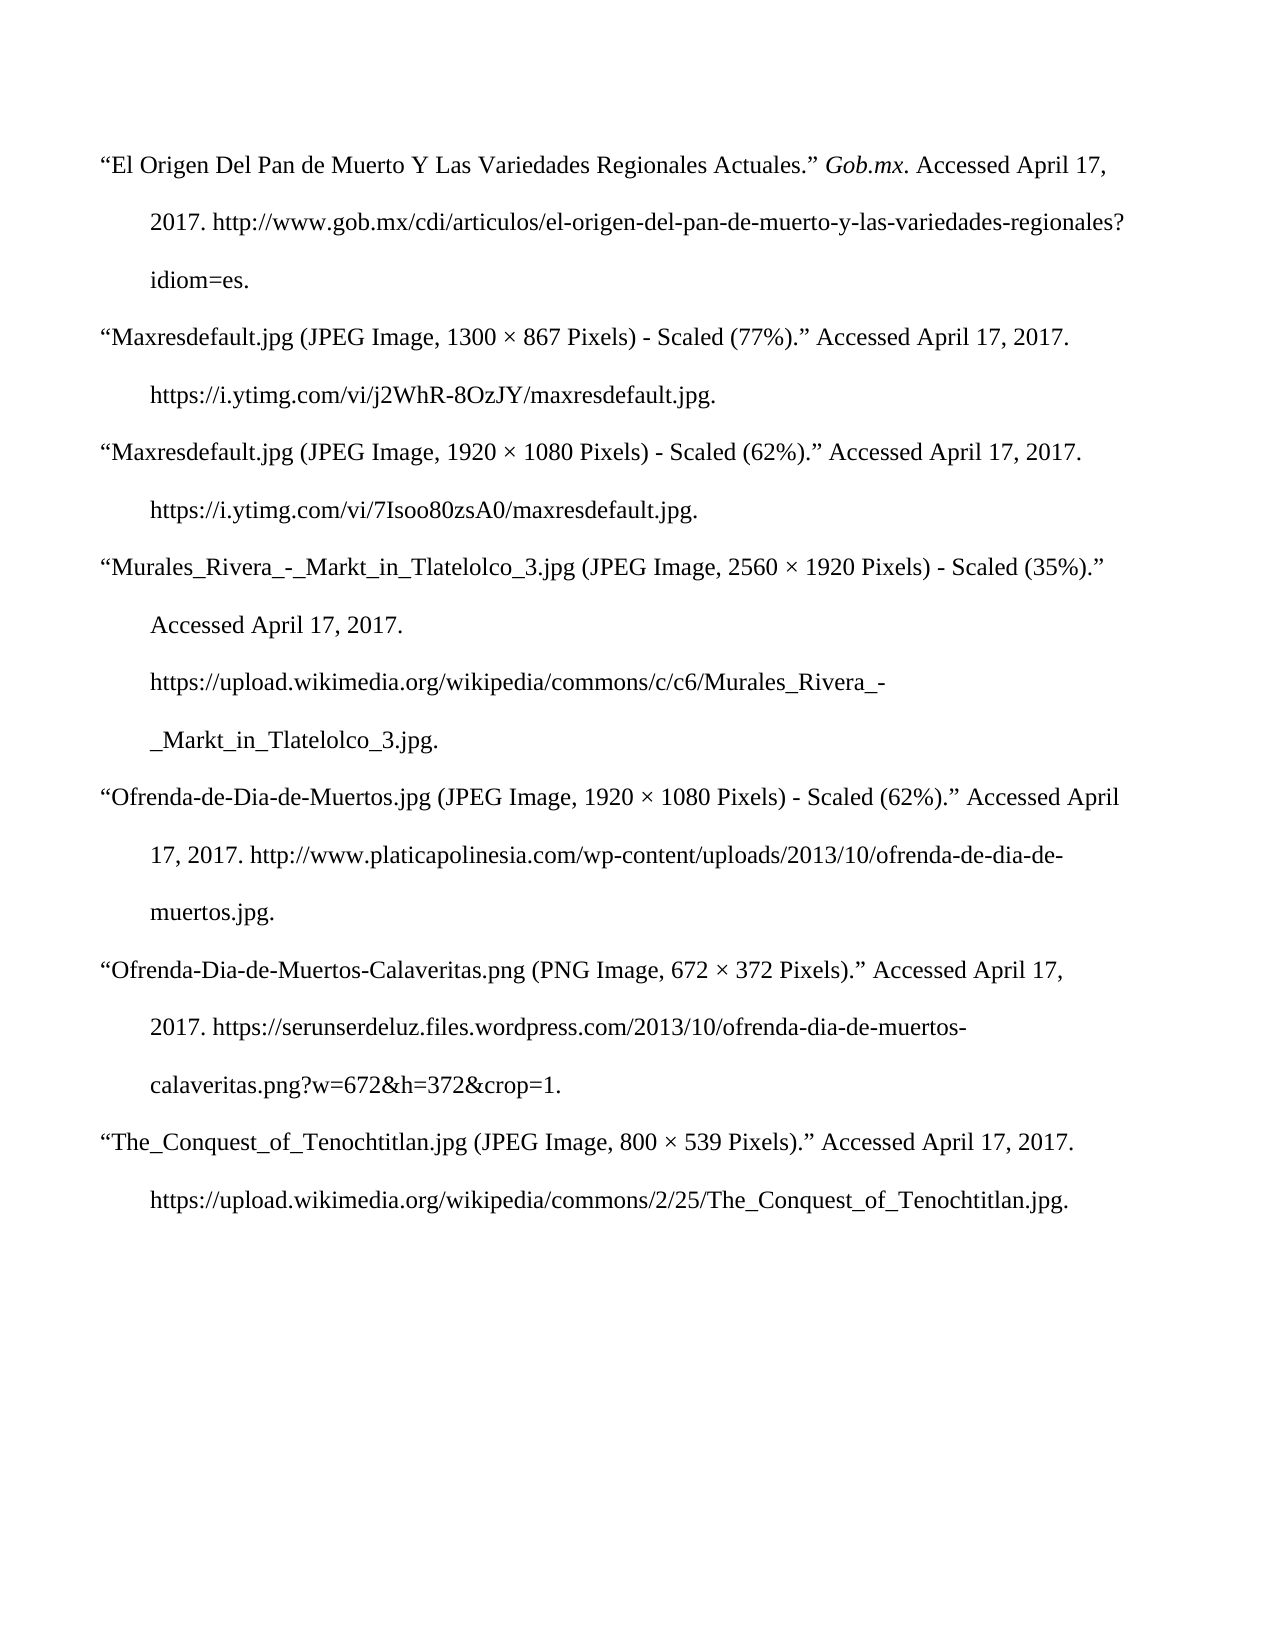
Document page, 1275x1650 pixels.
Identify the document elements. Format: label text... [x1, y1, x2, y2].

text “Ofrenda-de-Dia-de-Muertos.jpg (JPEG Image, 1920 × 1080 Pixels) - Scaled (62%).” Accessed April 17, 2017. http://www.platicapolinesia.com/wp-content/uploads/2013/10/ofrenda-de-dia-de-muertos.jpg. [100, 782, 1125, 926]
text “El Origen Del Pan de Muerto Y Las Variedades Regionales Actuales.” Gob.mx. Accessed April 17, 2017. http://www.gob.mx/cdi/articulos/el-origen-del-pan-de-muerto-y-las-variedades-regionales?idiom=es. [100, 150, 1125, 294]
text “Maxresdefault.jpg (JPEG Image, 1300 × 867 Pixels) - Scaled (77%).” Accessed April 17, 2017. https://i.ytimg.com/vi/j2WhR-8OzJY/maxresdefault.jpg. [100, 322, 1125, 409]
text “The_Conquest_of_Tenochtitlan.jpg (JPEG Image, 800 × 539 Pixels).” Accessed April 17, 2017. https://upload.wikimedia.org/wikipedia/commons/2/25/The_Conquest_of_Tenochtitlan.jpg. [100, 1127, 1125, 1214]
text “Ofrenda-Dia-de-Muertos-Calaveritas.png (PNG Image, 672 × 372 Pixels).” Accessed April 17, 2017. https://serunserdeluz.files.wordpress.com/2013/10/ofrenda-dia-de-muertos-calaveritas.png?w=672&h=372&crop=1. [100, 955, 1125, 1099]
text “Murales_Rivera_-_Markt_in_Tlatelolco_3.jpg (JPEG Image, 2560 × 1920 Pixels) - Scaled (35%).” Accessed April 17, 2017. https://upload.wikimedia.org/wikipedia/commons/c/c6/Murales_Rivera_-_Markt_in_Tlatelolco_3.jpg. [100, 552, 1125, 754]
text “Maxresdefault.jpg (JPEG Image, 1920 × 1080 Pixels) - Scaled (62%).” Accessed April 17, 2017. https://i.ytimg.com/vi/7Isoo80zsA0/maxresdefault.jpg. [100, 437, 1125, 524]
